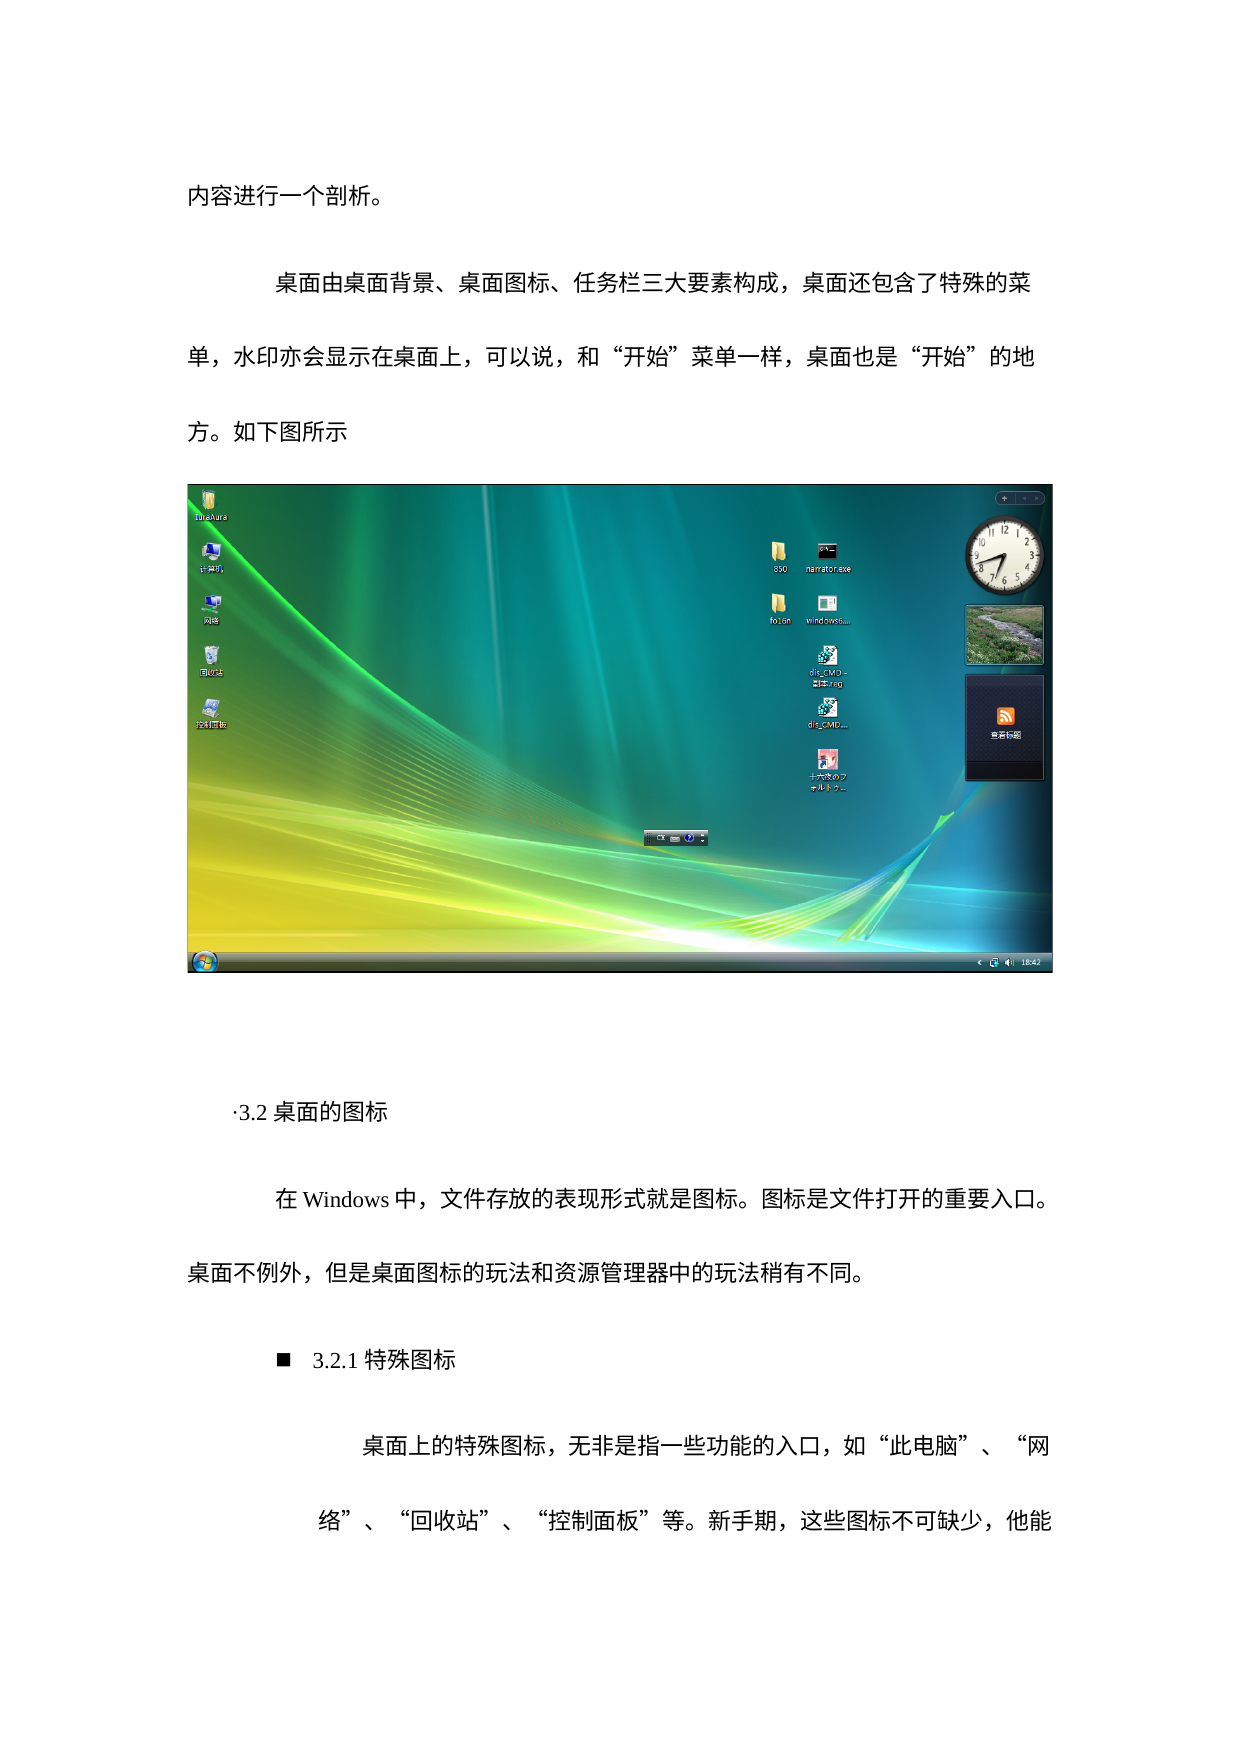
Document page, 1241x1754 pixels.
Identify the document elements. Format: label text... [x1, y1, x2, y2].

text 在Windows中，文件存放的表现形式就是图标。图标是文件打开的重要入口。桌面不例外，但是桌面图标的玩法和资源管理器中的玩法稍有不同。 [187, 1164, 1053, 1304]
text ·3.2 桌面的图标 [187, 1078, 1053, 1143]
picture [187, 484, 1053, 973]
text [187, 162, 1053, 227]
list 3.2.1 特殊图标 [275, 1326, 1053, 1391]
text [319, 1412, 1053, 1552]
text 桌面由桌面背景、桌面图标、任务栏三大要素构成，桌面还包含了特殊的菜单，水印亦会显示在桌面上，可以说，和“开始”菜单一样，桌面也是“开始”的地方。如下图所示 [187, 248, 1053, 463]
